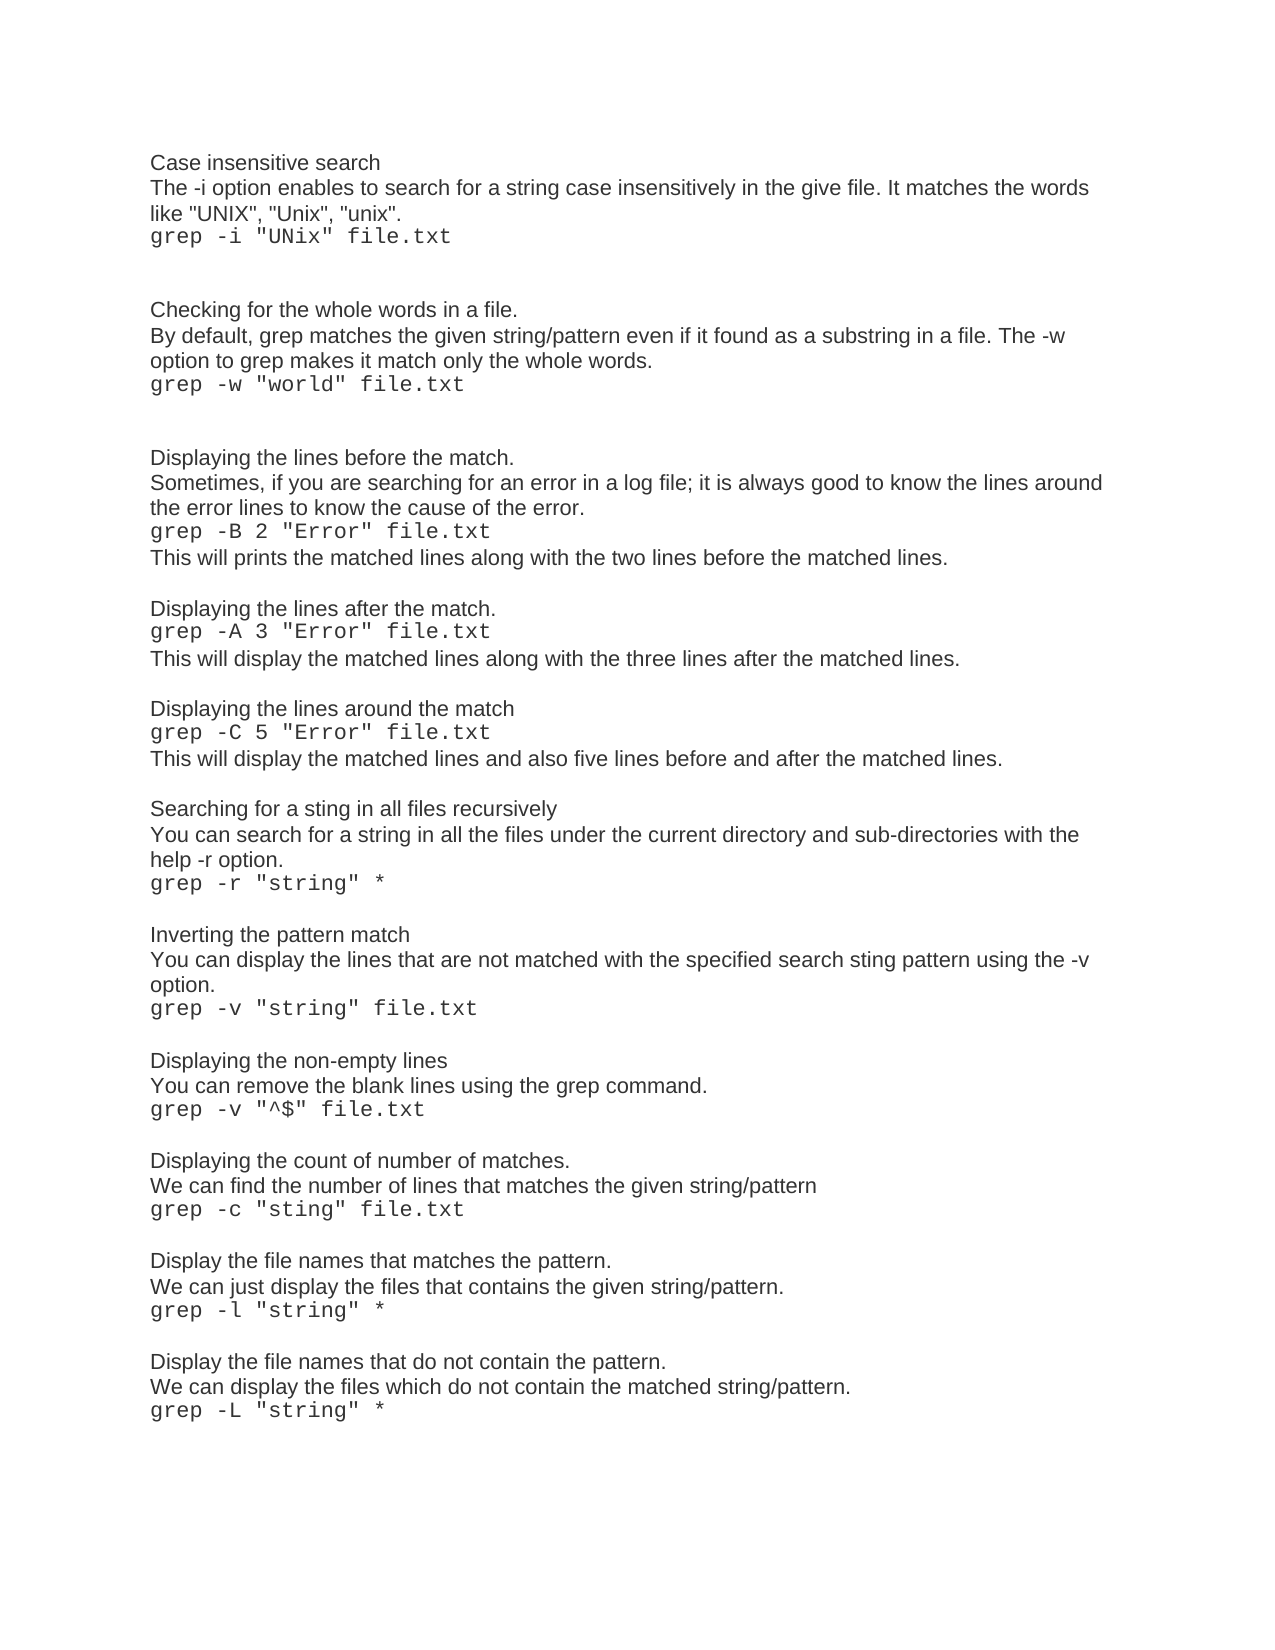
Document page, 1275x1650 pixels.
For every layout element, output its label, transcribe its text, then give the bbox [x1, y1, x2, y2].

text Displaying the count of number of matches. We can find the number of lines that matches the given string/pattern grep -c "sting" file.txt [150, 1123, 1125, 1223]
text Inverting the pattern match You can display the lines that are not matched with the specified search sting pattern using the -v option. grep -v "string" file.txt [150, 897, 1125, 1022]
text Display the file names that matches the pattern. We can just display the files that contains the given string/pattern. grep -l "string" * [150, 1223, 1125, 1323]
text Case insensitive search The -i option enables to search for a string case insensitively in the give file. It matches the words like "UNIX", "Unix", "unix". grep -i "UNix" file.txt [150, 150, 1125, 250]
text Checking for the whole words in a file. By default, grep matches the given string/pattern even if it found as a substring in a file. The -w option to grep makes it match only the whole words. grep -w "world" file.txt [150, 297, 1125, 398]
text This will prints the matched lines along with the two lines before the matched lines. Displaying the lines after the match. grep -A 3 "Error" file.txt [150, 545, 1125, 645]
text This will display the matched lines along with the three lines after the matched lines. Displaying the lines around the match grep -C 5 "Error" file.txt [150, 645, 1125, 746]
text Displaying the lines before the match. Sometimes, if you are searching for an error in a log file; it is always good to know the lines around the error lines to know the cause of the error. grep -B 2 "Error" file.txt [150, 444, 1125, 545]
text Displaying the non-empty lines You can remove the blank lines using the grep command. grep -v "^$" file.txt [150, 1022, 1125, 1123]
text Display the file names that do not contain the pattern. We can display the files which do not contain the matched string/pattern. grep -L "string" * [150, 1323, 1125, 1424]
text This will display the matched lines and also five lines before and after the matched lines. Searching for a sting in all files recursively You can search for a string in all the files under the current directory and sub-directories with the help -r option. grep -r "string" * [150, 746, 1125, 897]
